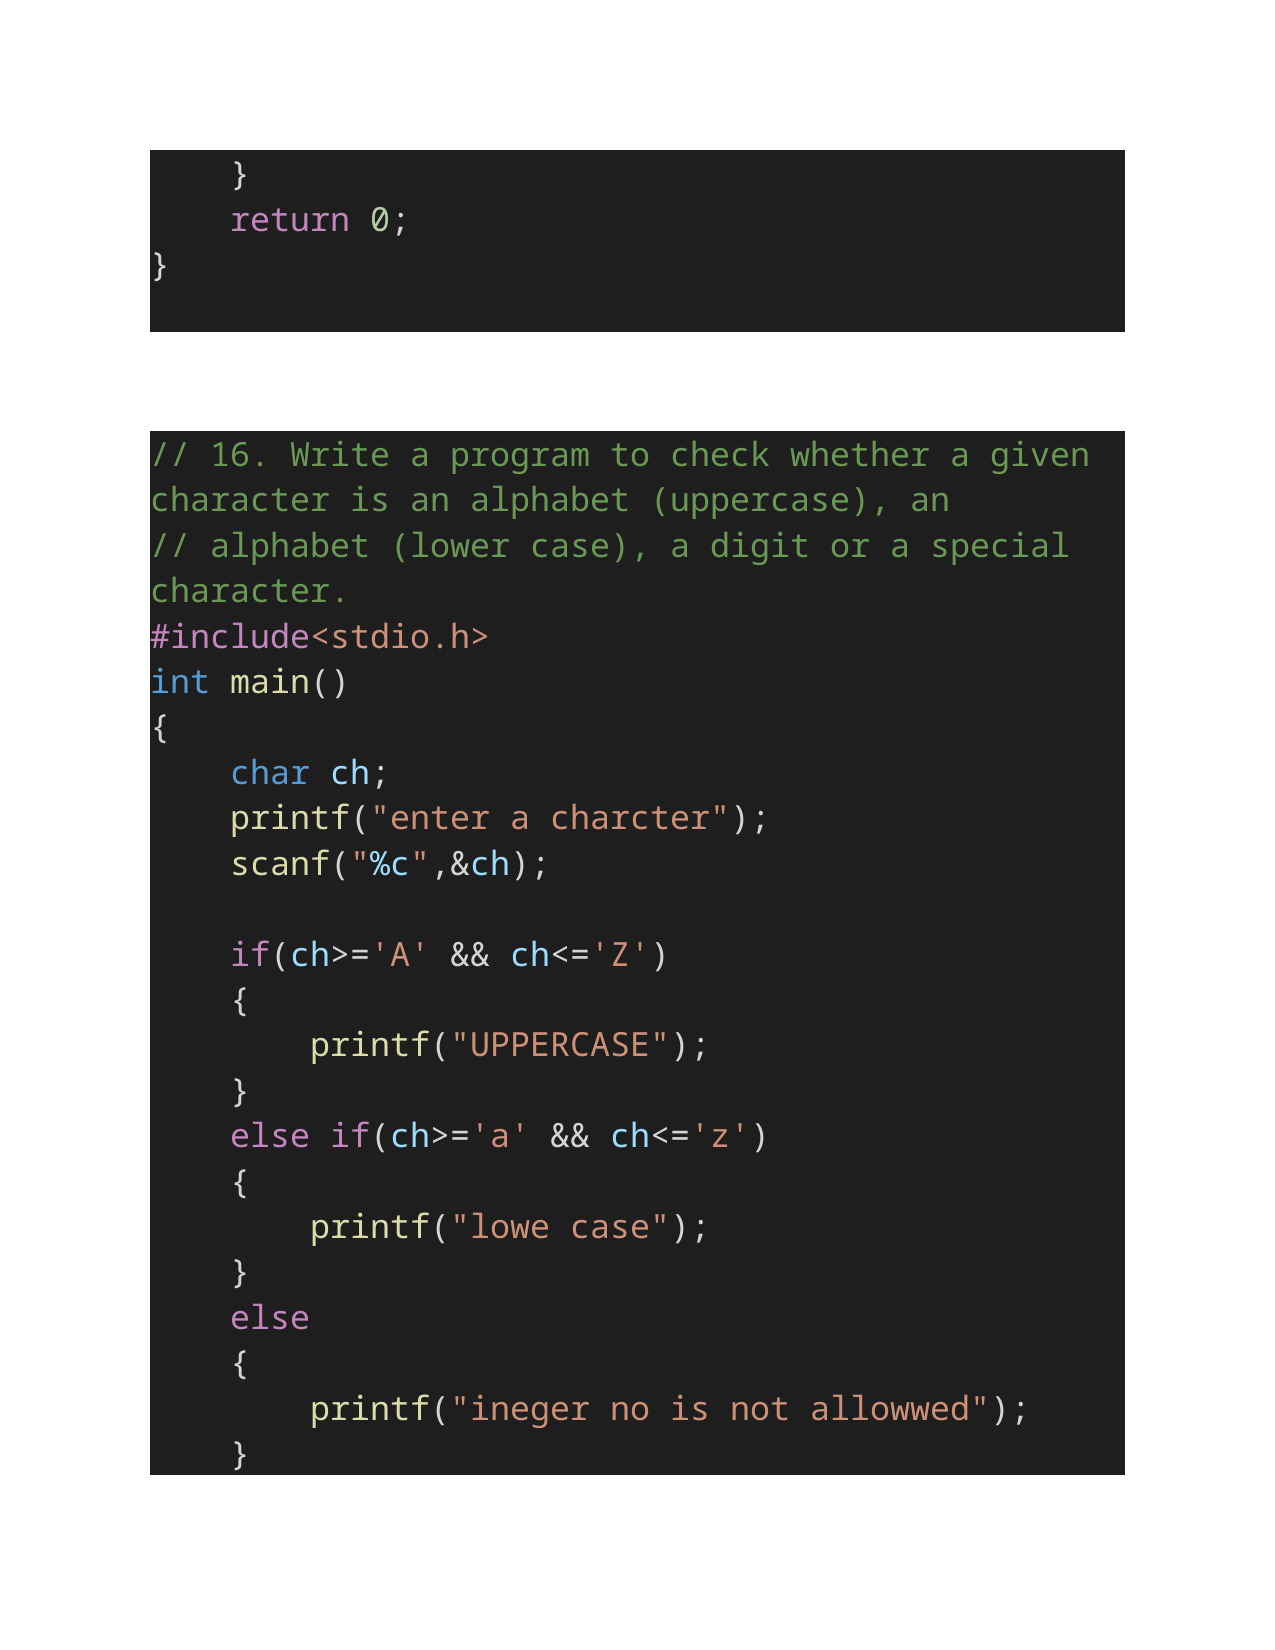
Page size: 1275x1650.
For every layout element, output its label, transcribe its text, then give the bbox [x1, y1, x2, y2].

text } [150, 150, 1125, 195]
text printf("lowe case"); [150, 1203, 1125, 1248]
text } [150, 1067, 1125, 1112]
text char ch; [150, 749, 1125, 794]
text else [150, 1294, 1125, 1339]
text return 0; [150, 195, 1125, 241]
text } [150, 1248, 1125, 1294]
text printf("UPPERCASE"); [150, 1021, 1125, 1067]
text // 16. Write a program to check whether a given character is an alphabet (uppercase), an [150, 431, 1125, 522]
text { [150, 976, 1125, 1021]
text if(ch>='A' && ch<='Z') [150, 930, 1125, 976]
text printf("ineger no is not allowwed"); [150, 1384, 1125, 1430]
text } [150, 241, 1125, 286]
text int main() [150, 658, 1125, 703]
text } [150, 1430, 1125, 1475]
text else if(ch>='a' && ch<='z') [150, 1112, 1125, 1157]
text // alphabet (lower case), a digit or a special character. [150, 522, 1125, 612]
text scanf("%c",&ch); [150, 839, 1125, 885]
text #include<stdio.h> [150, 612, 1125, 658]
text { [150, 1339, 1125, 1384]
text printf("enter a charcter"); [150, 794, 1125, 839]
text { [150, 703, 1125, 749]
text { [150, 1157, 1125, 1203]
